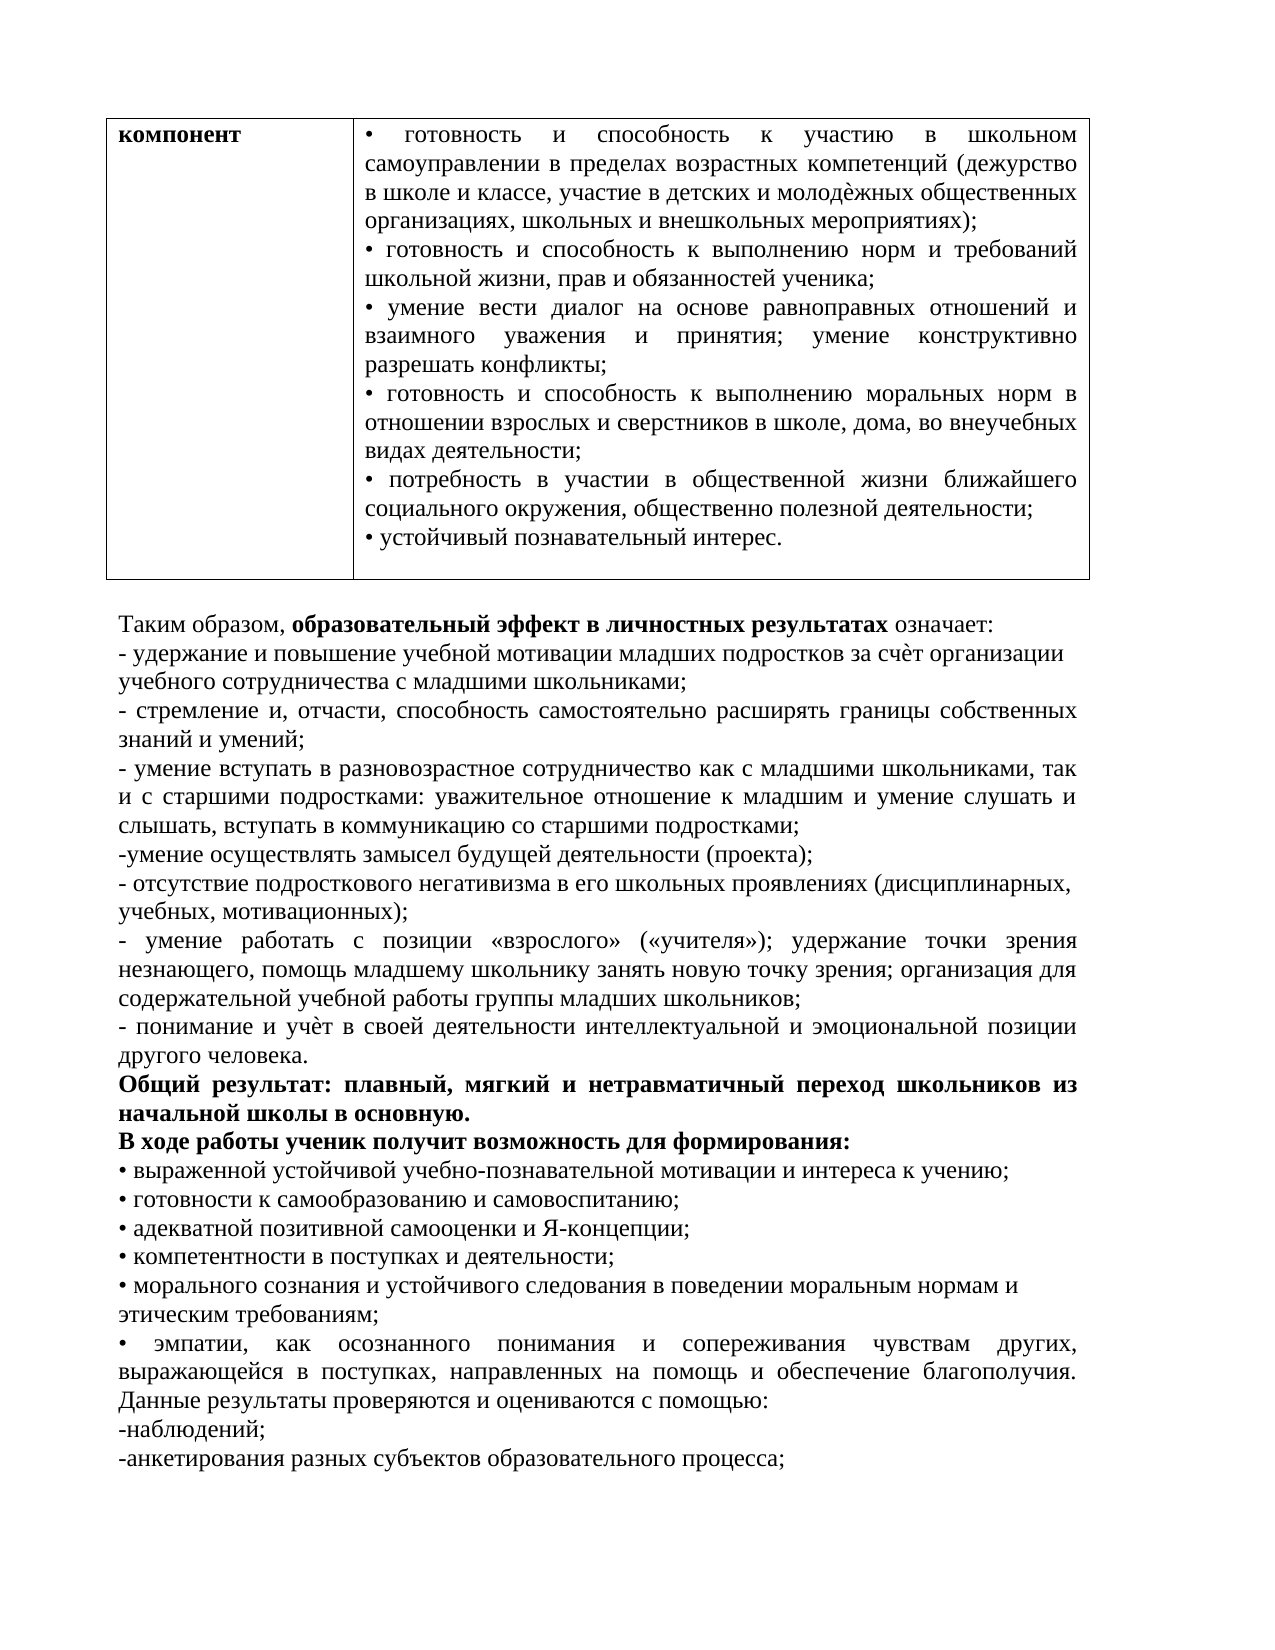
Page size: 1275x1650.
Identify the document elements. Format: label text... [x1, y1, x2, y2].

text • морального сознания и устойчивого следования в поведении моральным нормам и [118, 1270, 1078, 1299]
text • компетентности в поступках и деятельности; [118, 1241, 1078, 1270]
text В ходе работы ученик получит возможность для формирования: [118, 1126, 1078, 1155]
text этическим требованиям; [118, 1299, 1078, 1328]
text -анкетирования разных субъектов образовательного процесса; [118, 1443, 1078, 1471]
text - умение работать с позиции «взрослого» («учителя»); удержание точки зрения незнающего, помощь младшему школьнику занять новую точку зрения; организация для содержательной учебной работы группы младших школьников; [118, 925, 1078, 1011]
text -наблюдений; [118, 1414, 1078, 1443]
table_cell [107, 119, 353, 579]
text учебных, мотивационных); [118, 896, 1078, 925]
text - умение вступать в разновозрастное сотрудничество как с младшими школьниками, так и с старшими подростками: уважительное отношение к младшим и умение слушать и слышать, вступать в коммуникацию со старшими подростками; [118, 753, 1078, 839]
text Таким образом, образовательный эффект в личностных результатах означает: [118, 609, 1078, 638]
text - понимание и учѐт в своей деятельности интеллектуальной и эмоциональной позиции другого человека. [118, 1011, 1078, 1069]
text • выраженной устойчивой учебно-познавательной мотивации и интереса к учению; [118, 1155, 1078, 1184]
text • готовности к самообразованию и самовоспитанию; [118, 1184, 1078, 1213]
text • эмпатии, как осознанного понимания и сопереживания чувствам других, выражающейся в поступках, направленных на помощь и обеспечение благополучия. Данные результаты проверяются и оцениваются с помощью: [118, 1328, 1078, 1414]
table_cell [354, 119, 1089, 579]
text Общий результат: плавный, мягкий и нетравматичный переход школьников из начальной школы в основную. [118, 1069, 1078, 1126]
text - отсутствие подросткового негативизма в его школьных проявлениях (дисциплинарных, [118, 868, 1078, 896]
text учебного сотрудничества с младшими школьниками; [118, 666, 1078, 695]
text - удержание и повышение учебной мотивации младших подростков за счѐт организации [118, 638, 1078, 666]
text • адекватной позитивной самооценки и Я-концепции; [118, 1213, 1078, 1241]
text - стремление и, отчасти, способность самостоятельно расширять границы собственных знаний и умений; [118, 695, 1078, 753]
text -умение осуществлять замысел будущей деятельности (проекта); [118, 839, 1078, 868]
